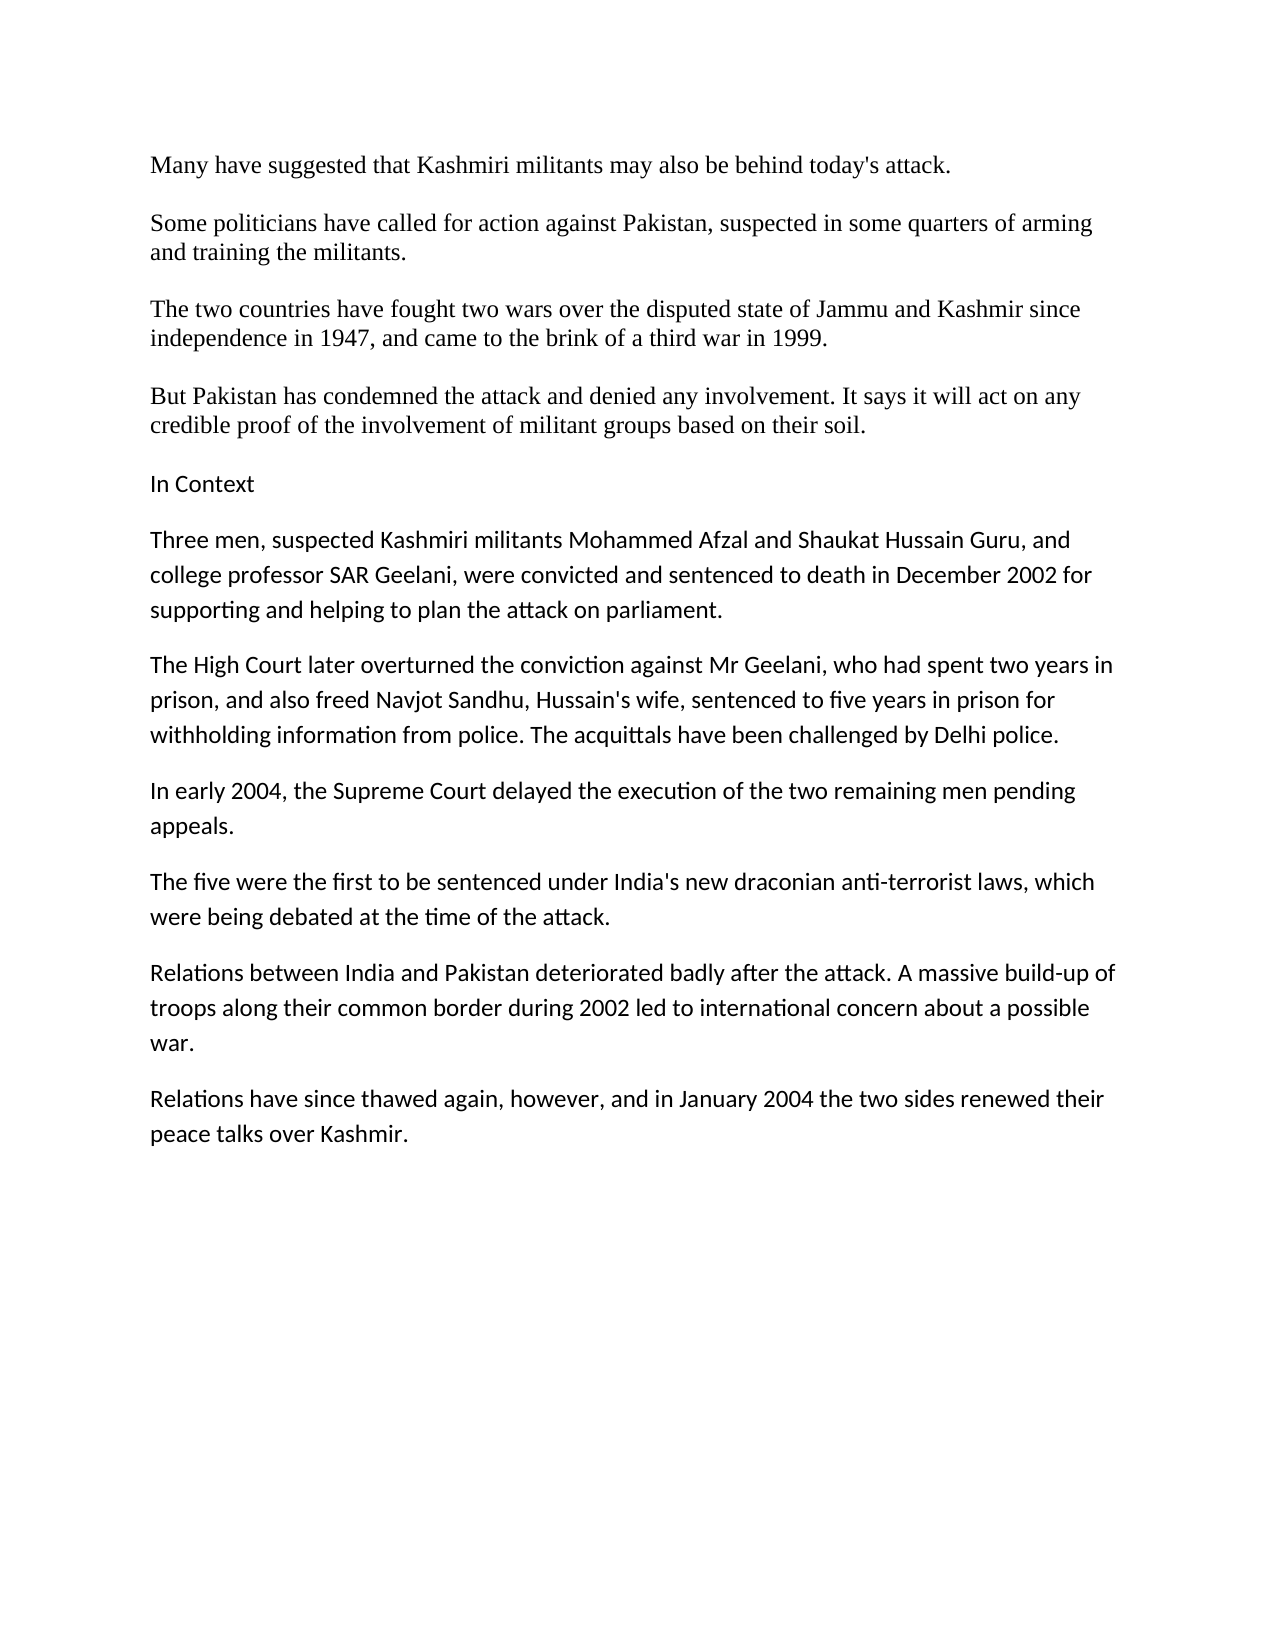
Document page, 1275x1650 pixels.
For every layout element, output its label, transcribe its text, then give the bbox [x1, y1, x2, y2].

text Three men, suspected Kashmiri militants Mohammed Afzal and Shaukat Hussain Guru, and college professor SAR Geelani, were convicted and sentenced to death in December 2002 for supporting and helping to plan the attack on parliament. [150, 524, 1125, 624]
text In early 2004, the Supreme Court delayed the execution of the two remaining men pending appeals. [150, 775, 1125, 841]
text The two countries have fought two wars over the disputed state of Jammu and Kashmir since independence in 1947, and came to the brink of a third war in 1999. [150, 294, 1125, 352]
text In Context [150, 468, 1125, 498]
text The High Court later overturned the conviction against Mr Geelani, who had spent two years in prison, and also freed Navjot Sandhu, Hussain's wife, sentenced to five years in prison for withholding information from police. The acquittals have been challenged by Delhi police. [150, 649, 1125, 750]
text Some politicians have called for action against Pakistan, suspected in some quarters of arming and training the militants. [150, 208, 1125, 265]
text The five were the first to be sentenced under India's new draconian anti-terrorist laws, which were being debated at the time of the attack. [150, 866, 1125, 932]
text Many have suggested that Kashmiri militants may also be behind today's attack. [150, 150, 1125, 179]
text Relations between India and Pakistan deteriorated badly after the attack. A massive build-up of troops along their common border during 2002 led to international concern about a possible war. [150, 957, 1125, 1058]
text But Pakistan has condemned the attack and denied any involvement. It says it will act on any credible proof of the involvement of militant groups based on their soil. [150, 381, 1125, 439]
text Relations have since thawed again, however, and in January 2004 the two sides renewed their peace talks over Kashmir. [150, 1083, 1125, 1148]
